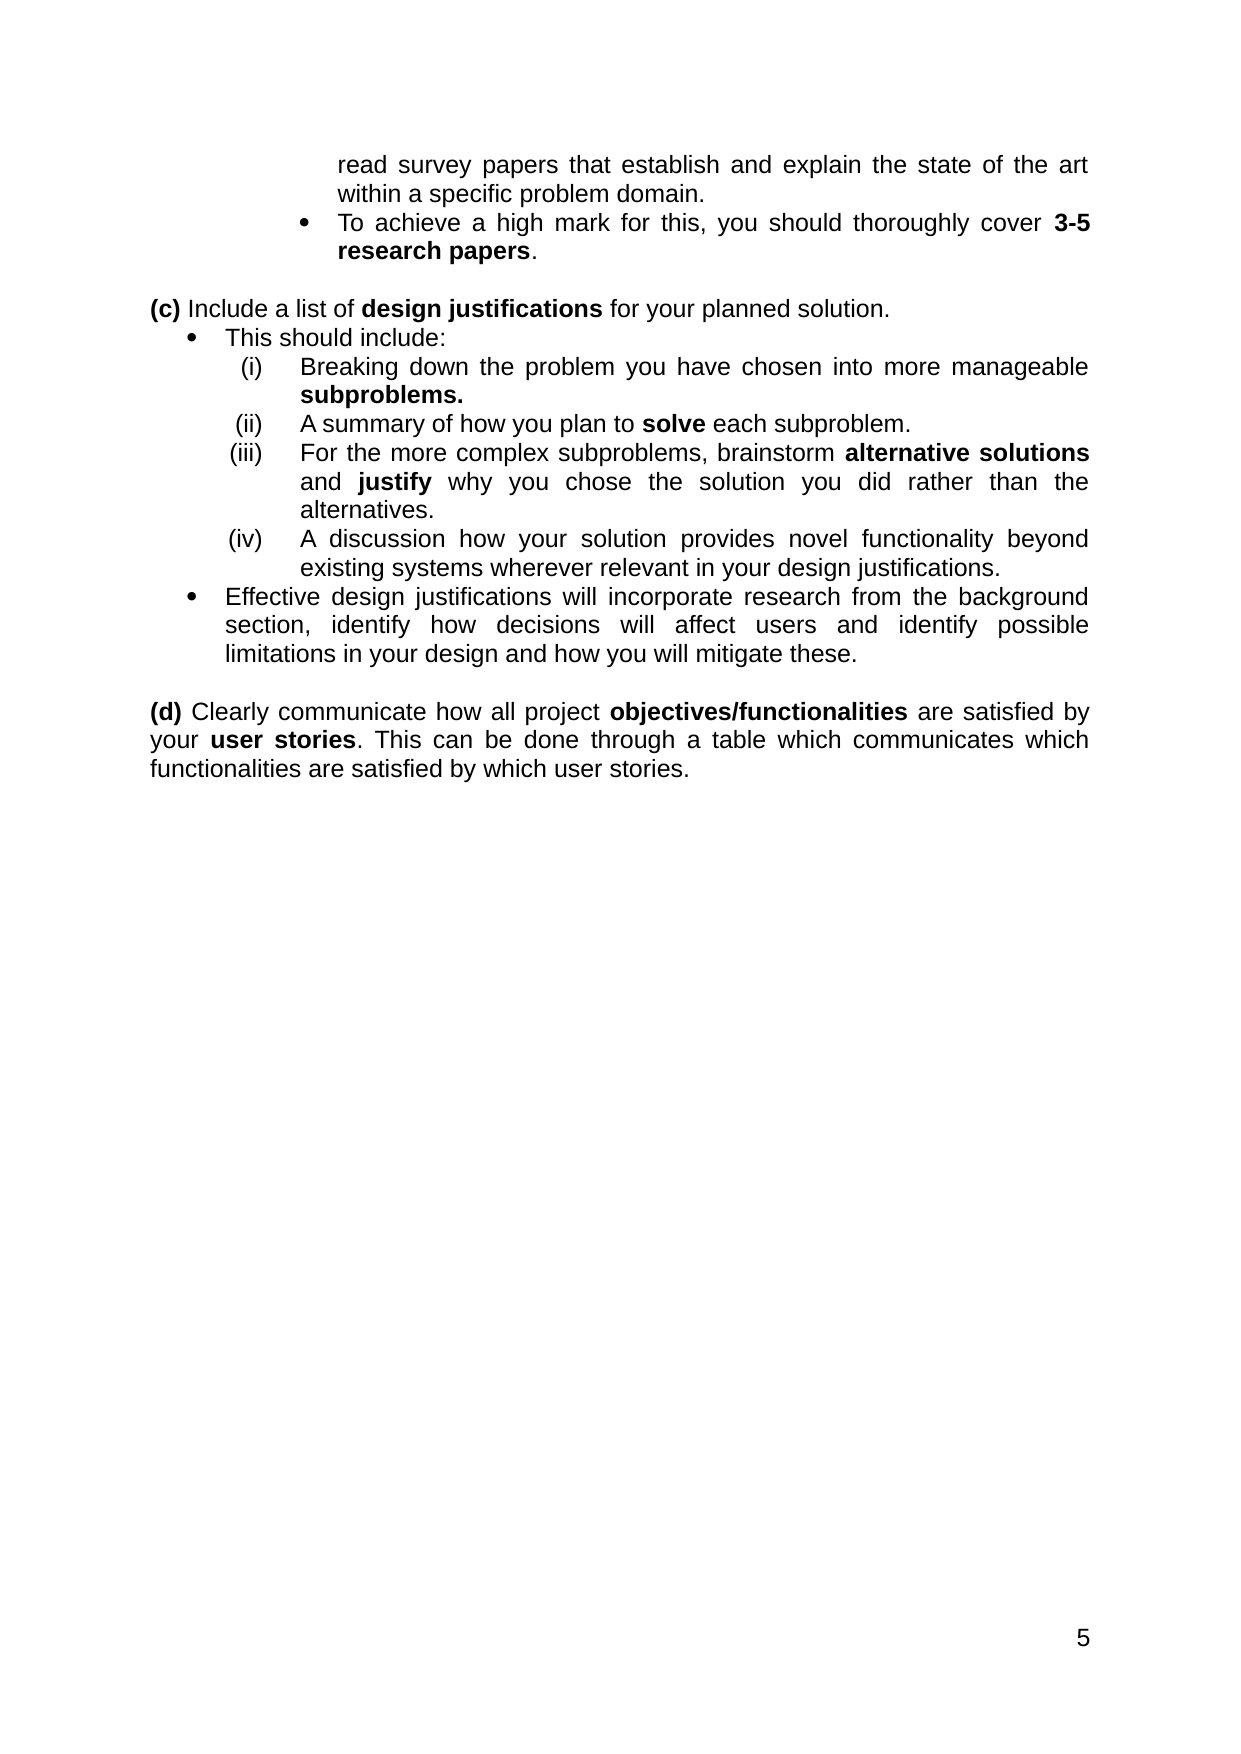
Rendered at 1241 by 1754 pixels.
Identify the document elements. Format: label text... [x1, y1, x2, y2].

list Breaking down the problem you have chosen into more manageable subproblems. [262, 351, 1090, 409]
list For the more complex subproblems, brainstorm alternative solutions and justify why you chose the solution you did rather than the alternatives. [262, 438, 1090, 524]
list A summary of how you plan to solve each subproblem. [262, 409, 1090, 438]
list This should include: [187, 323, 1090, 351]
list A discussion how your solution provides novel functionality beyond existing systems wherever relevant in your design justifications. [262, 524, 1090, 581]
list Effective design justifications will incorporate research from the background section, identify how decisions will affect users and identify possible limitations in your design and how you will mitigate these. [187, 581, 1090, 668]
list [300, 150, 1090, 207]
list To achieve a high mark for this, you should thoroughly cover 3-5 research papers. [300, 207, 1090, 265]
text (c) Include a list of design justifications for your planned solution. [150, 294, 1090, 323]
text (d) Clearly communicate how all project objectives/functionalities are satisfied by your user stories. This can be done through a table which communicates which functionalities are satisfied by which user stories. [150, 697, 1090, 783]
